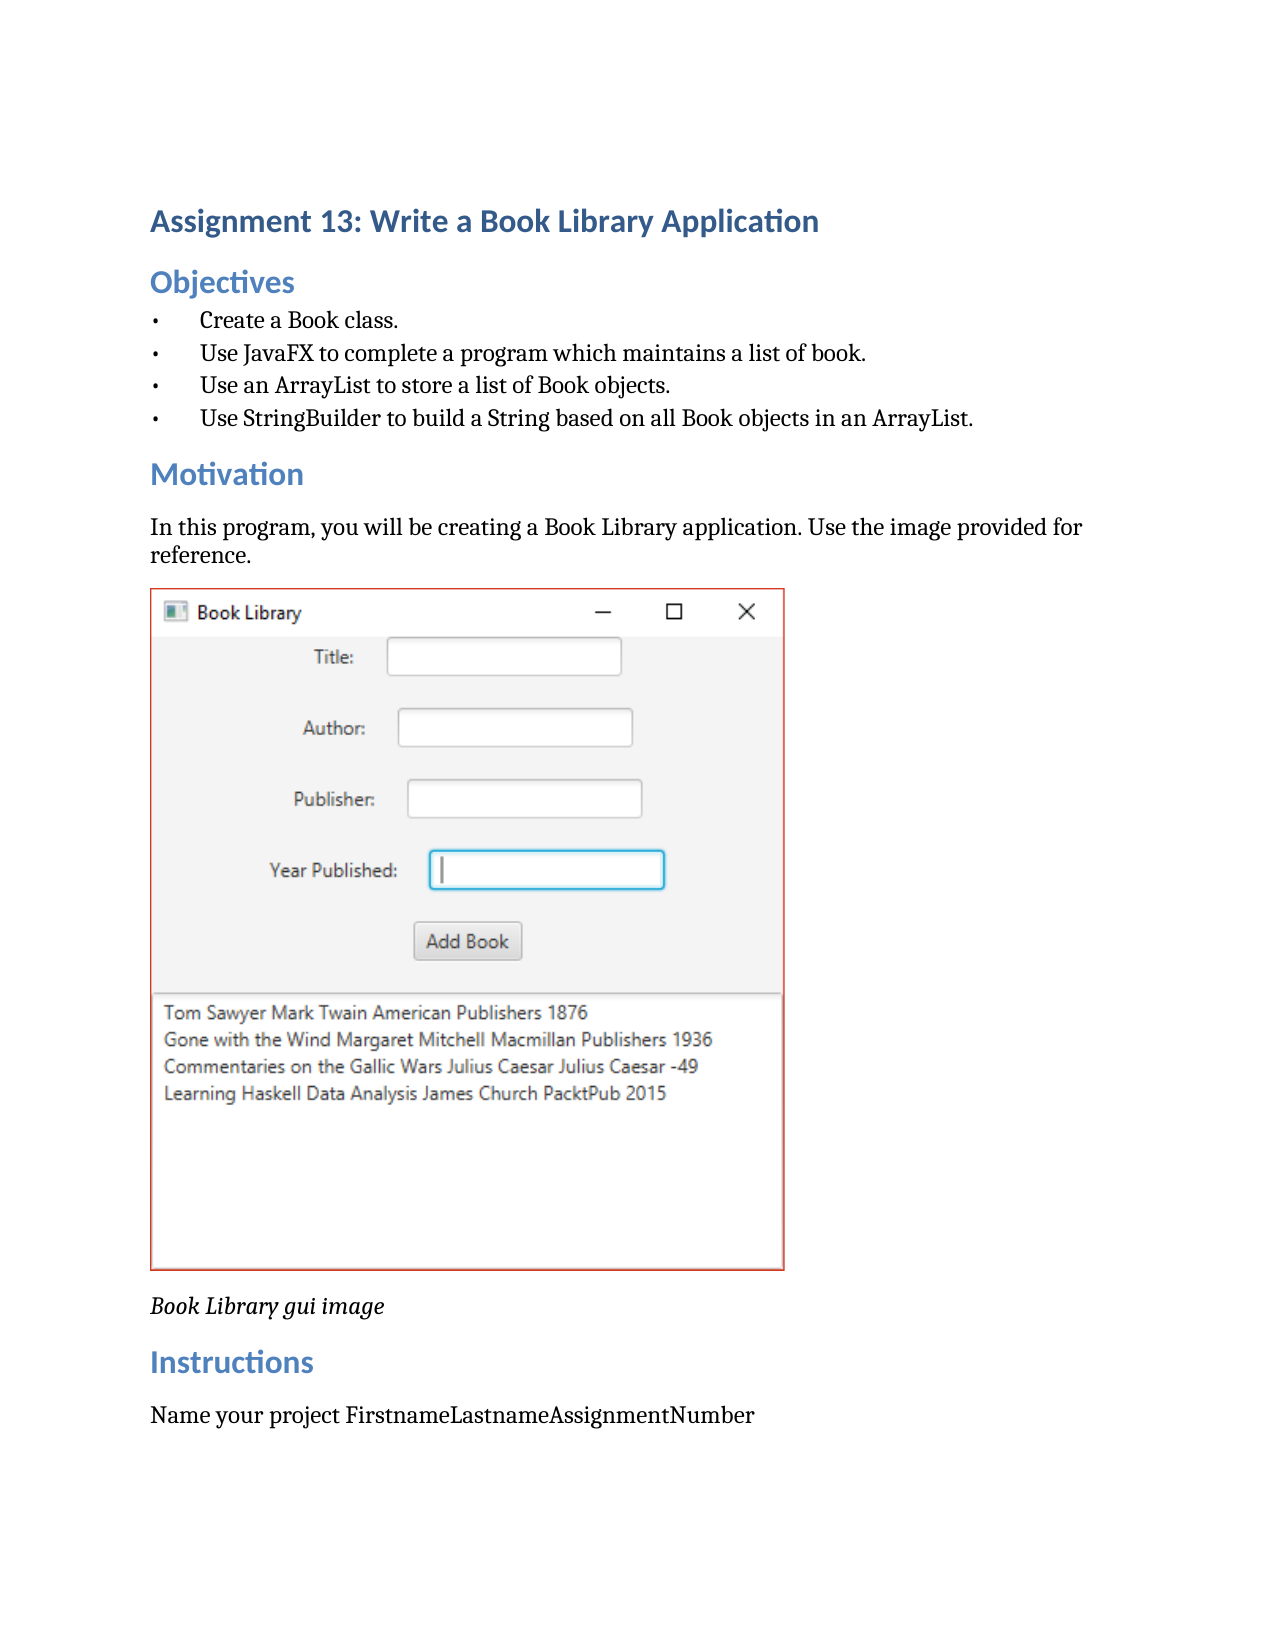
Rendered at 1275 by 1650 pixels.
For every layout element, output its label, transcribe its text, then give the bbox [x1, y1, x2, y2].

subtitle Objectives [150, 262, 1125, 302]
picture [150, 588, 785, 1271]
subtitle Assignment 13: Write a Book Library Application [150, 200, 1125, 241]
text In this program, you will be creating a Book Library application. Use the image provided for reference. [150, 513, 1125, 570]
list Use StringBuilder to build a String based on all Book objects in an ArrayList. [150, 403, 1125, 432]
list Create a Book class. [150, 306, 1125, 335]
text Book Library gui image [150, 1292, 1125, 1321]
subtitle Instructions [150, 1341, 1125, 1382]
list Use an ArrayList to store a list of Book objects. [150, 371, 1125, 400]
list Use JavaFX to complete a program which maintains a list of book. [150, 338, 1125, 367]
text Name your project FirstnameLastnameAssignmentNumber [150, 1401, 1125, 1429]
subtitle Motivation [150, 453, 1125, 494]
